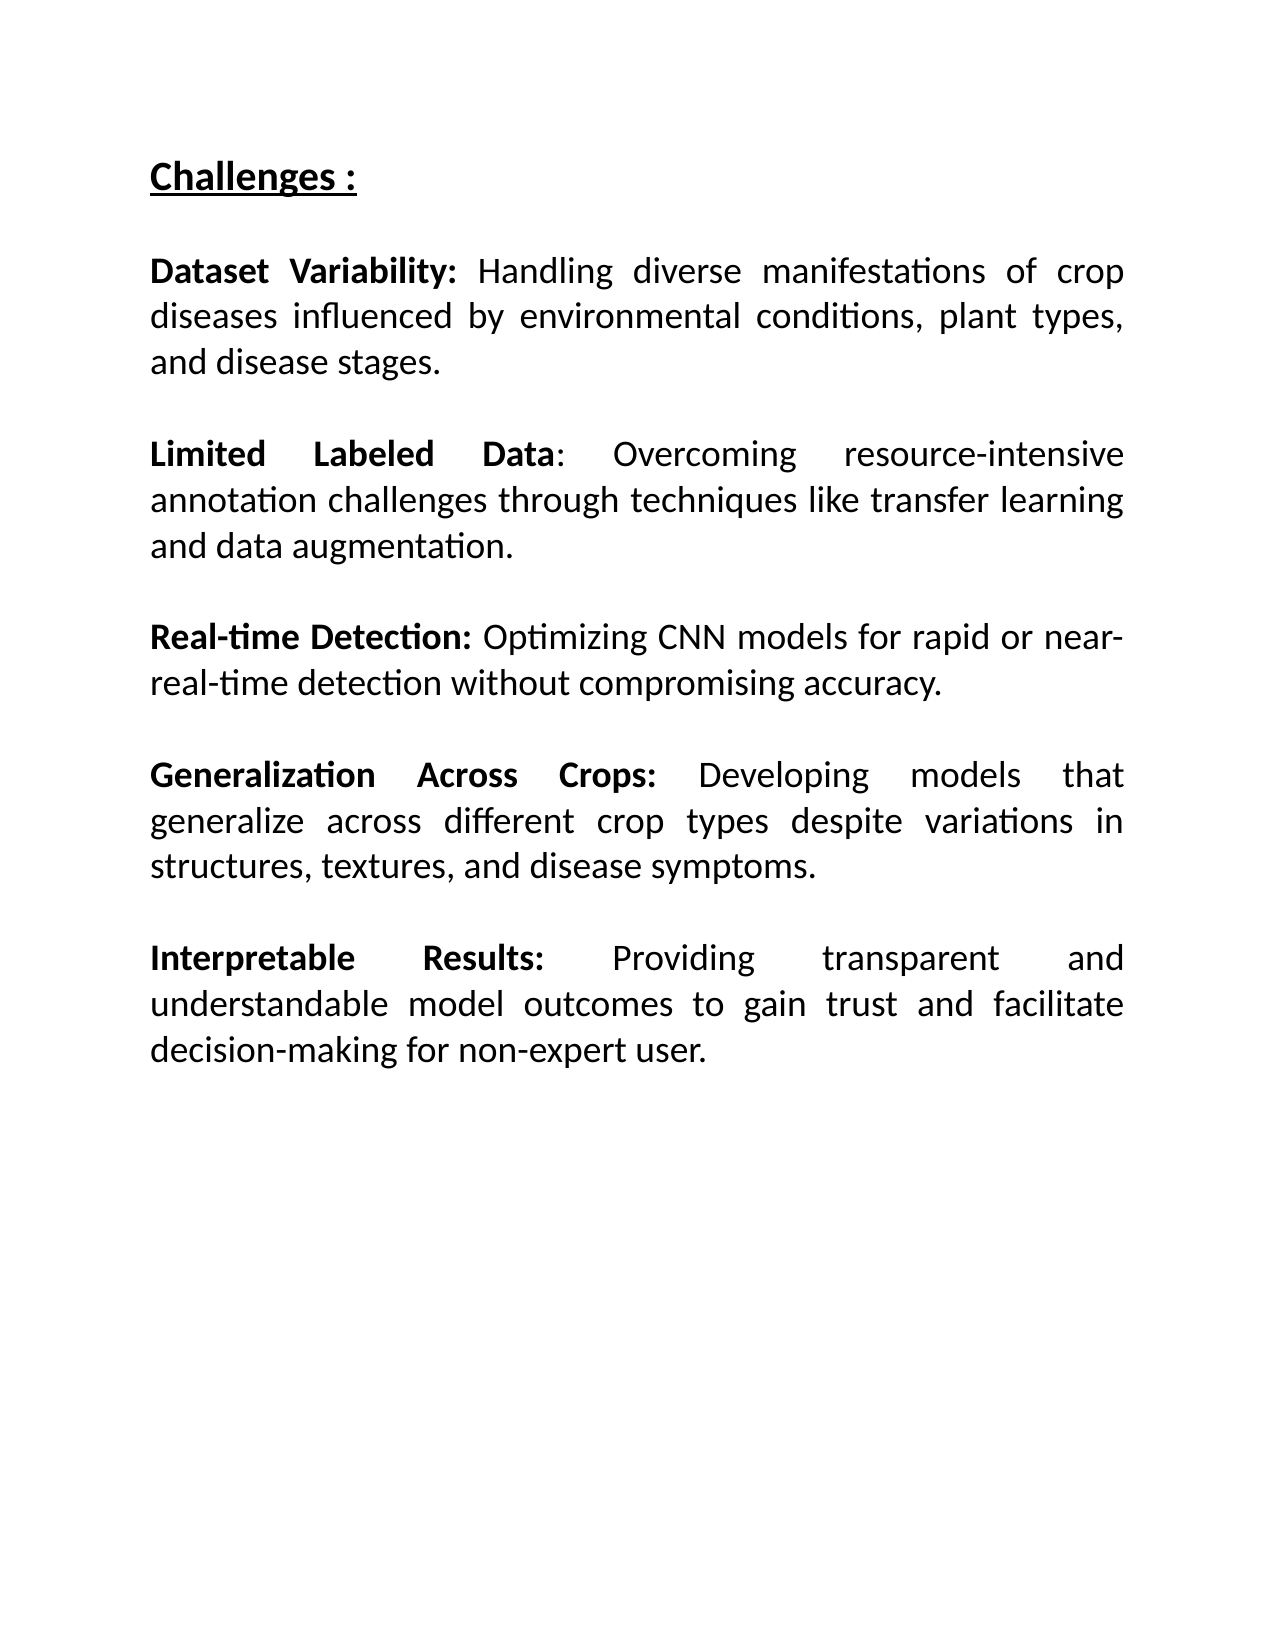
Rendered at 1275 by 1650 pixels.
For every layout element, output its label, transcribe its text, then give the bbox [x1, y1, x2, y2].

text Real-time Detection: Optimizing CNN models for rapid or near-real-time detection without compromising accuracy. [150, 613, 1125, 705]
text Dataset Variability: Handling diverse manifestations of crop diseases influenced by environmental conditions, plant types, and disease stages. [150, 247, 1125, 384]
text Challenges : [150, 150, 1125, 201]
text Generalization Across Crops: Developing models that generalize across different crop types despite variations in structures, textures, and disease symptoms. [150, 751, 1125, 888]
text Interpretable Results: Providing transparent and understandable model outcomes to gain trust and facilitate decision-making for non-expert user. [150, 934, 1125, 1072]
text Limited Labeled Data: Overcoming resource-intensive annotation challenges through techniques like transfer learning and data augmentation. [150, 430, 1125, 567]
